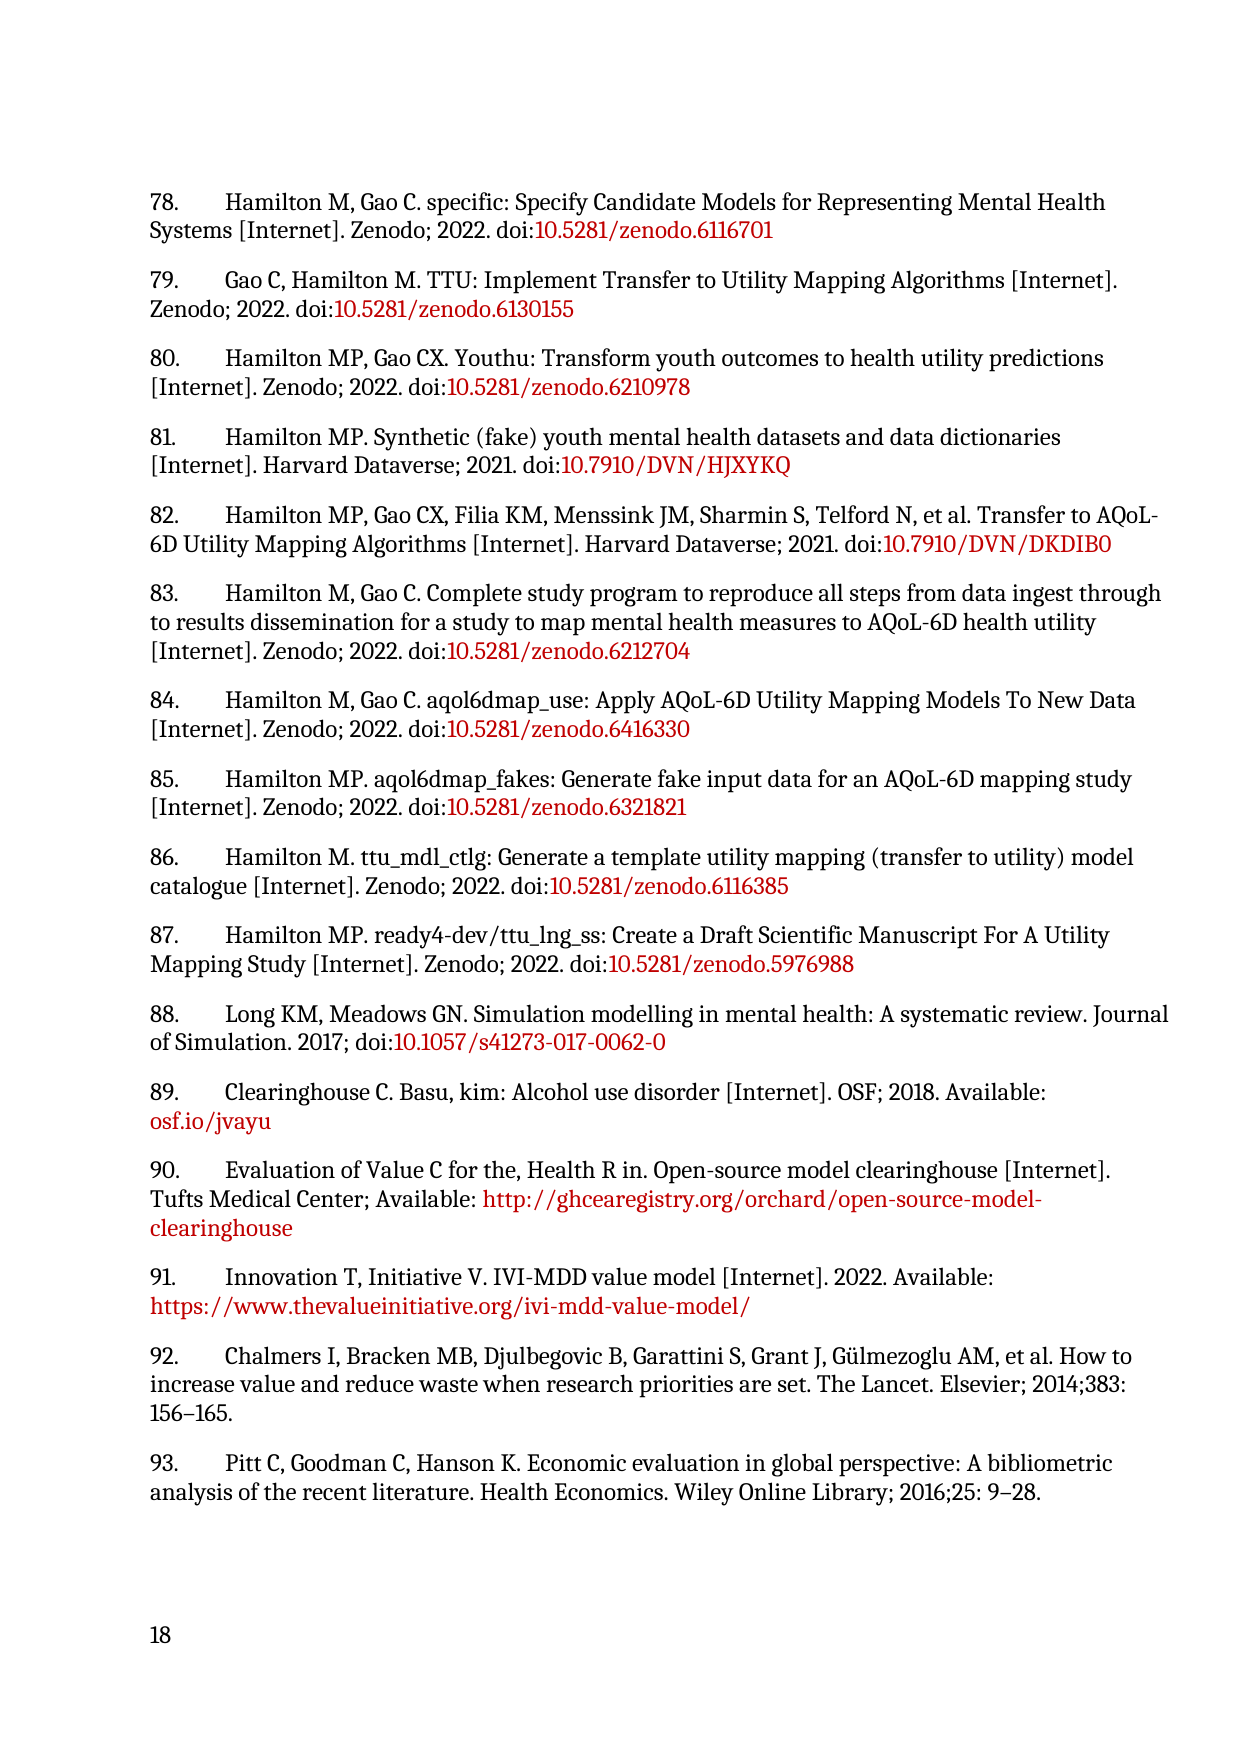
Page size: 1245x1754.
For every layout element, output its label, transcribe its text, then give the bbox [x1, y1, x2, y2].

text 83. Hamilton M, Gao C. Complete study program to reproduce all steps from data ingest through to results dissemination for a study to map mental health measures to AQoL-6D health utility [Internet]. Zenodo; 2022. doi:10.5281/zenodo.6212704 [150, 579, 1170, 665]
text 80. Hamilton MP, Gao CX. Youthu: Transform youth outcomes to health utility predictions [Internet]. Zenodo; 2022. doi:10.5281/zenodo.6210978 [150, 344, 1170, 402]
text 87. Hamilton MP. ready4-dev/ttu_lng_ss: Create a Draft Scientific Manuscript For A Utility Mapping Study [Internet]. Zenodo; 2022. doi:10.5281/zenodo.5976988 [150, 921, 1170, 979]
text 90. Evaluation of Value C for the, Health R in. Open-source model clearinghouse [Internet]. Tufts Medical Center; Available: http://ghcearegistry.org/orchard/open-source-model-clearinghouse [150, 1156, 1170, 1242]
text 93. Pitt C, Goodman C, Hanson K. Economic evaluation in global perspective: A bibliometric analysis of the recent literature. Health Economics. Wiley Online Library; 2016;25: 9–28. [150, 1449, 1170, 1506]
text 82. Hamilton MP, Gao CX, Filia KM, Menssink JM, Sharmin S, Telford N, et al. Transfer to AQoL-6D Utility Mapping Algorithms [Internet]. Harvard Dataverse; 2021. doi:10.7910/DVN/DKDIB0 [150, 501, 1170, 558]
text 88. Long KM, Meadows GN. Simulation modelling in mental health: A systematic review. Journal of Simulation. 2017; doi:10.1057/s41273-017-0062-0 [150, 999, 1170, 1057]
text 86. Hamilton M. ttu_mdl_ctlg: Generate a template utility mapping (transfer to utility) model catalogue [Internet]. Zenodo; 2022. doi:10.5281/zenodo.6116385 [150, 843, 1170, 900]
text 85. Hamilton MP. aqol6dmap_fakes: Generate fake input data for an AQoL-6D mapping study [Internet]. Zenodo; 2022. doi:10.5281/zenodo.6321821 [150, 764, 1170, 822]
text 89. Clearinghouse C. Basu, kim: Alcohol use disorder [Internet]. OSF; 2018. Available: osf.io/jvayu [150, 1078, 1170, 1135]
text 79. Gao C, Hamilton M. TTU: Implement Transfer to Utility Mapping Algorithms [Internet]. Zenodo; 2022. doi:10.5281/zenodo.6130155 [150, 266, 1170, 323]
text 78. Hamilton M, Gao C. specific: Specify Candidate Models for Representing Mental Health Systems [Internet]. Zenodo; 2022. doi:10.5281/zenodo.6116701 [150, 187, 1170, 245]
text 81. Hamilton MP. Synthetic (fake) youth mental health datasets and data dictionaries [Internet]. Harvard Dataverse; 2021. doi:10.7910/DVN/HJXYKQ [150, 422, 1170, 480]
text 91. Innovation T, Initiative V. IVI-MDD value model [Internet]. 2022. Available: https://www.thevalueinitiative.org/ivi-mdd-value-model/ [150, 1263, 1170, 1321]
text 84. Hamilton M, Gao C. aqol6dmap_use: Apply AQoL-6D Utility Mapping Models To New Data [Internet]. Zenodo; 2022. doi:10.5281/zenodo.6416330 [150, 686, 1170, 744]
text 92. Chalmers I, Bracken MB, Djulbegovic B, Garattini S, Grant J, Gülmezoglu AM, et al. How to increase value and reduce waste when research priorities are set. The Lancet. Elsevier; 2014;383: 156–165. [150, 1342, 1170, 1428]
